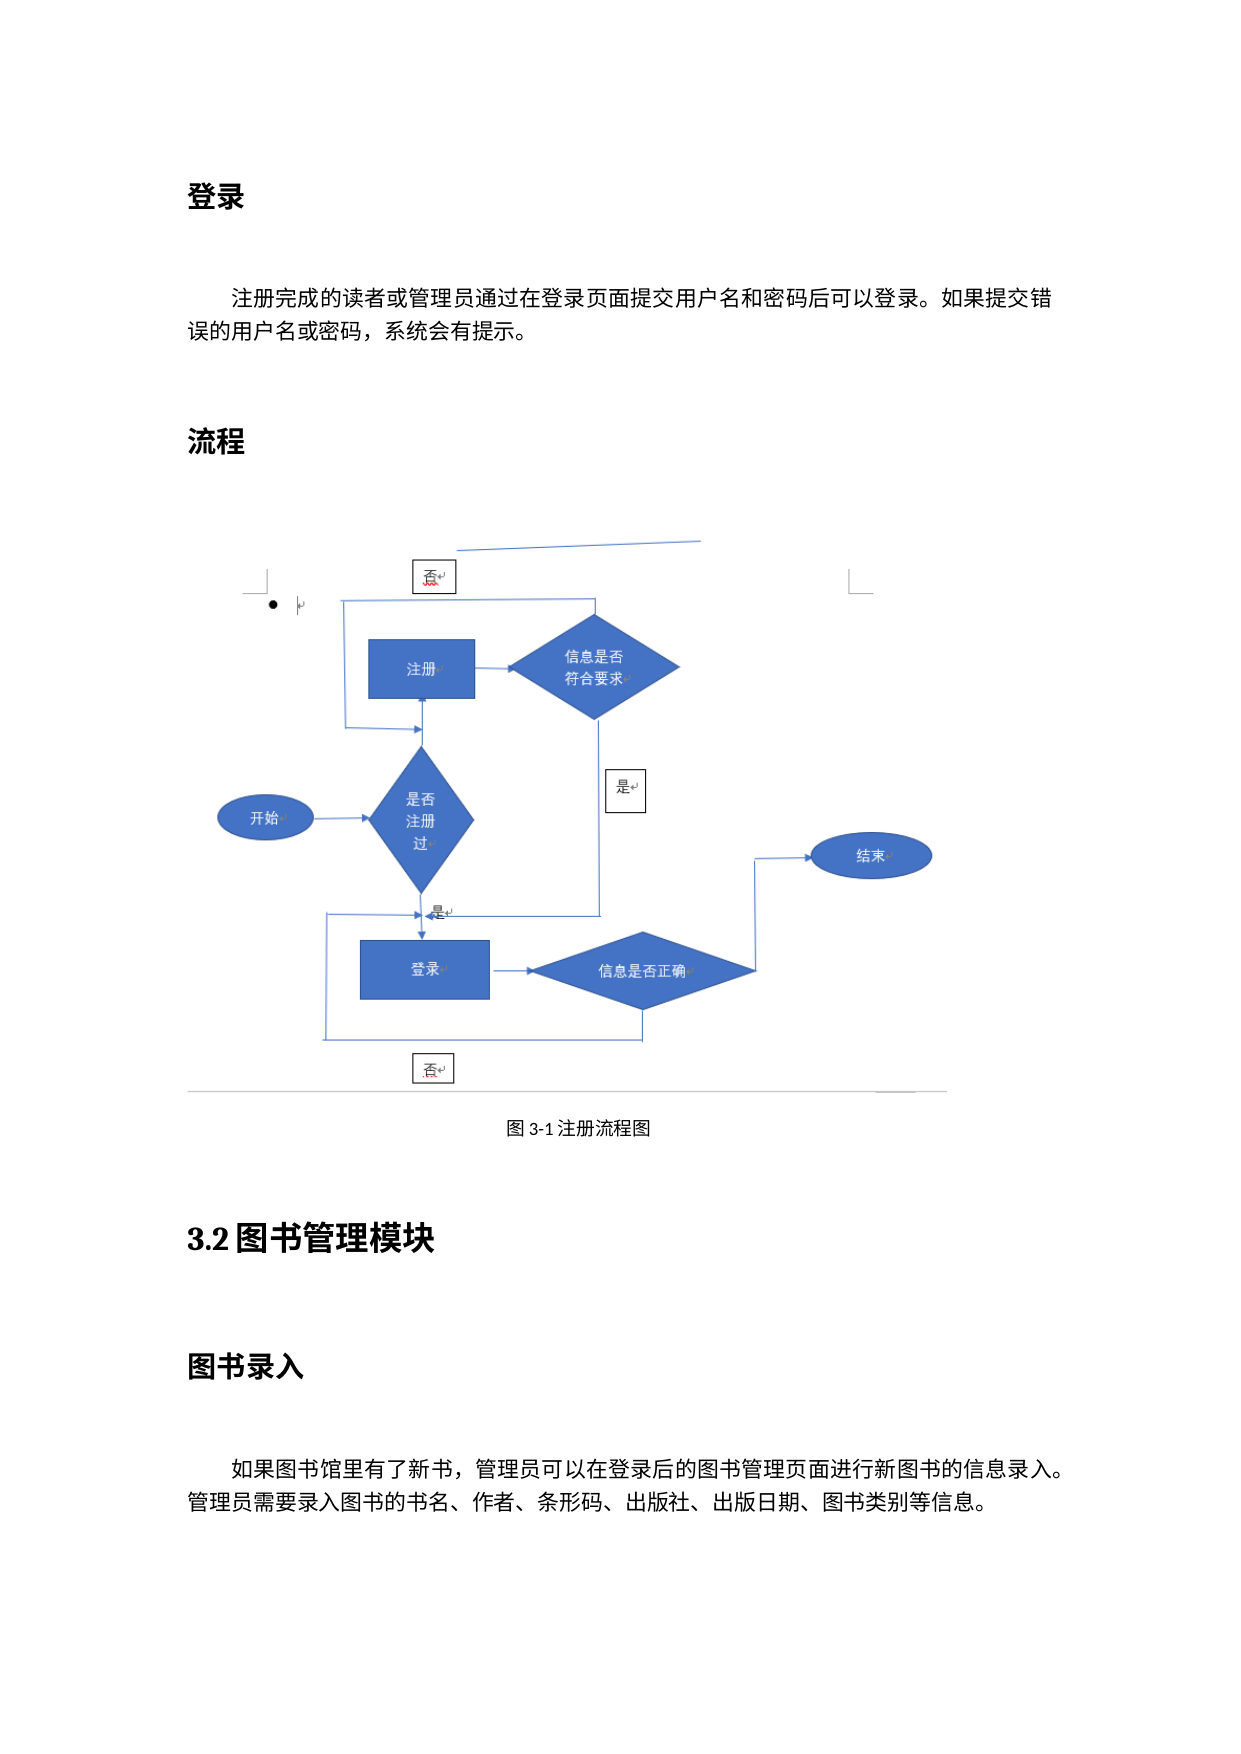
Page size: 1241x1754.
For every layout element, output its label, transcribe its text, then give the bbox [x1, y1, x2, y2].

subtitle 图书录入 [187, 1333, 1053, 1398]
subtitle 登录 [187, 162, 1053, 227]
text 注册完成的读者或管理员通过在登录页面提交用户名和密码后可以登录。如果提交错误的用户名或密码，系统会有提示。 [187, 281, 1053, 346]
subtitle 3.2图书管理模块 [187, 1203, 1053, 1268]
text 如果图书馆里有了新书，管理员可以在登录后的图书管理页面进行新图书的信息录入。管理员需要录入图书的书名、作者、条形码、出版社、出版日期、图书类别等信息。 [187, 1452, 1053, 1517]
subtitle 流程 [187, 407, 1053, 472]
text 图3-1注册流程图 [187, 1111, 1053, 1144]
picture [187, 526, 948, 1093]
